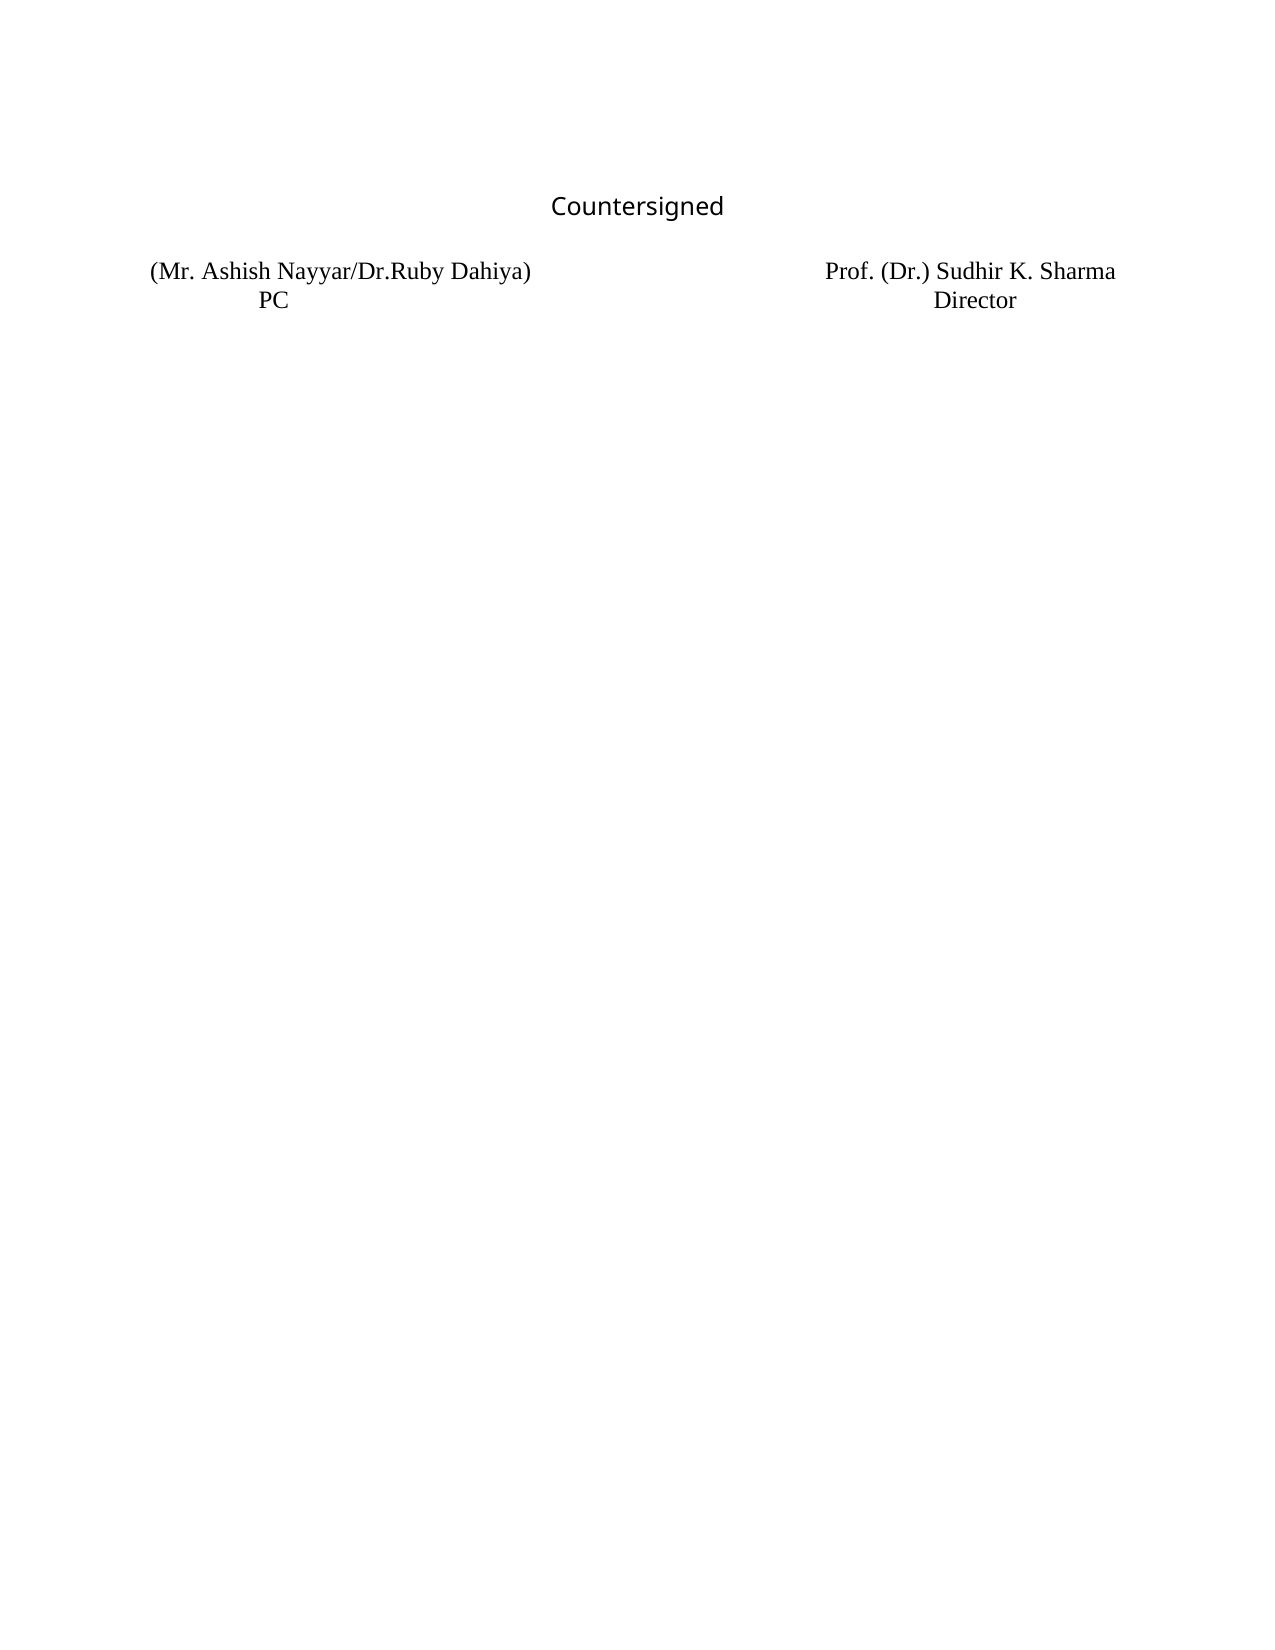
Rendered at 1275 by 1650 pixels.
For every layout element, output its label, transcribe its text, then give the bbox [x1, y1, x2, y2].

text PC Director [150, 285, 1125, 314]
text Countersigned [150, 188, 1125, 222]
text (Mr. Ashish Nayyar/Dr.Ruby Dahiya) Prof. (Dr.) Sudhir K. Sharma [150, 256, 1125, 285]
